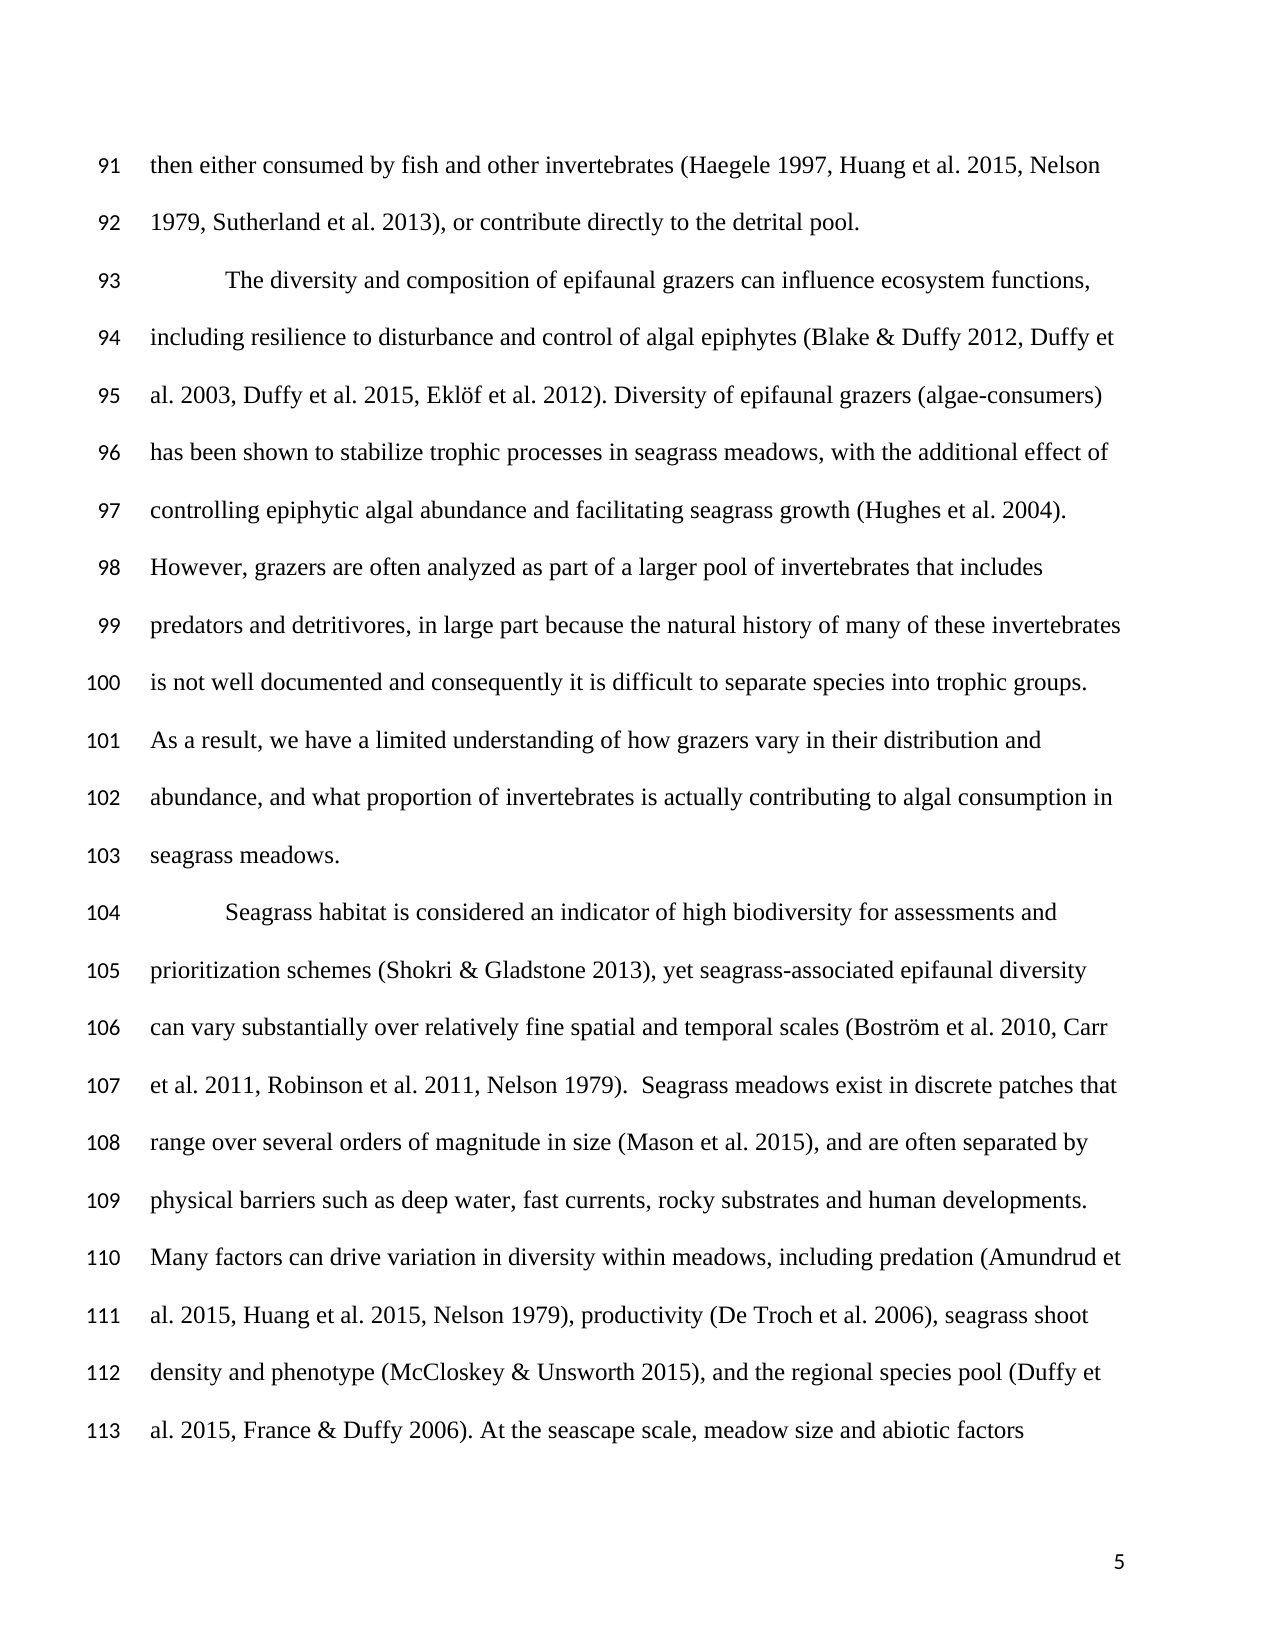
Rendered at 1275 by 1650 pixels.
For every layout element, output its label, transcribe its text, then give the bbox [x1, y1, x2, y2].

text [150, 897, 1125, 1444]
text The diversity and composition of epifaunal grazers can influence ecosystem functions, including resilience to disturbance and control of algal epiphytes (Blake & Duffy 2012, Duffy et al. 2003, Duffy et al. 2015, Eklöf et al. 2012). Diversity of epifaunal grazers (algae-consumers) has been shown to stabilize trophic processes in seagrass meadows, with the additional effect of controlling epiphytic algal abundance and facilitating seagrass growth (Hughes et al. 2004). However, grazers are often analyzed as part of a larger pool of invertebrates that includes predators and detritivores, in large part because the natural history of many of these invertebrates is not well documented and consequently it is difficult to separate species into trophic groups. As a result, we have a limited understanding of how grazers vary in their distribution and abundance, and what proportion of invertebrates is actually contributing to algal consumption in seagrass meadows. [150, 265, 1125, 869]
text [150, 150, 1125, 236]
